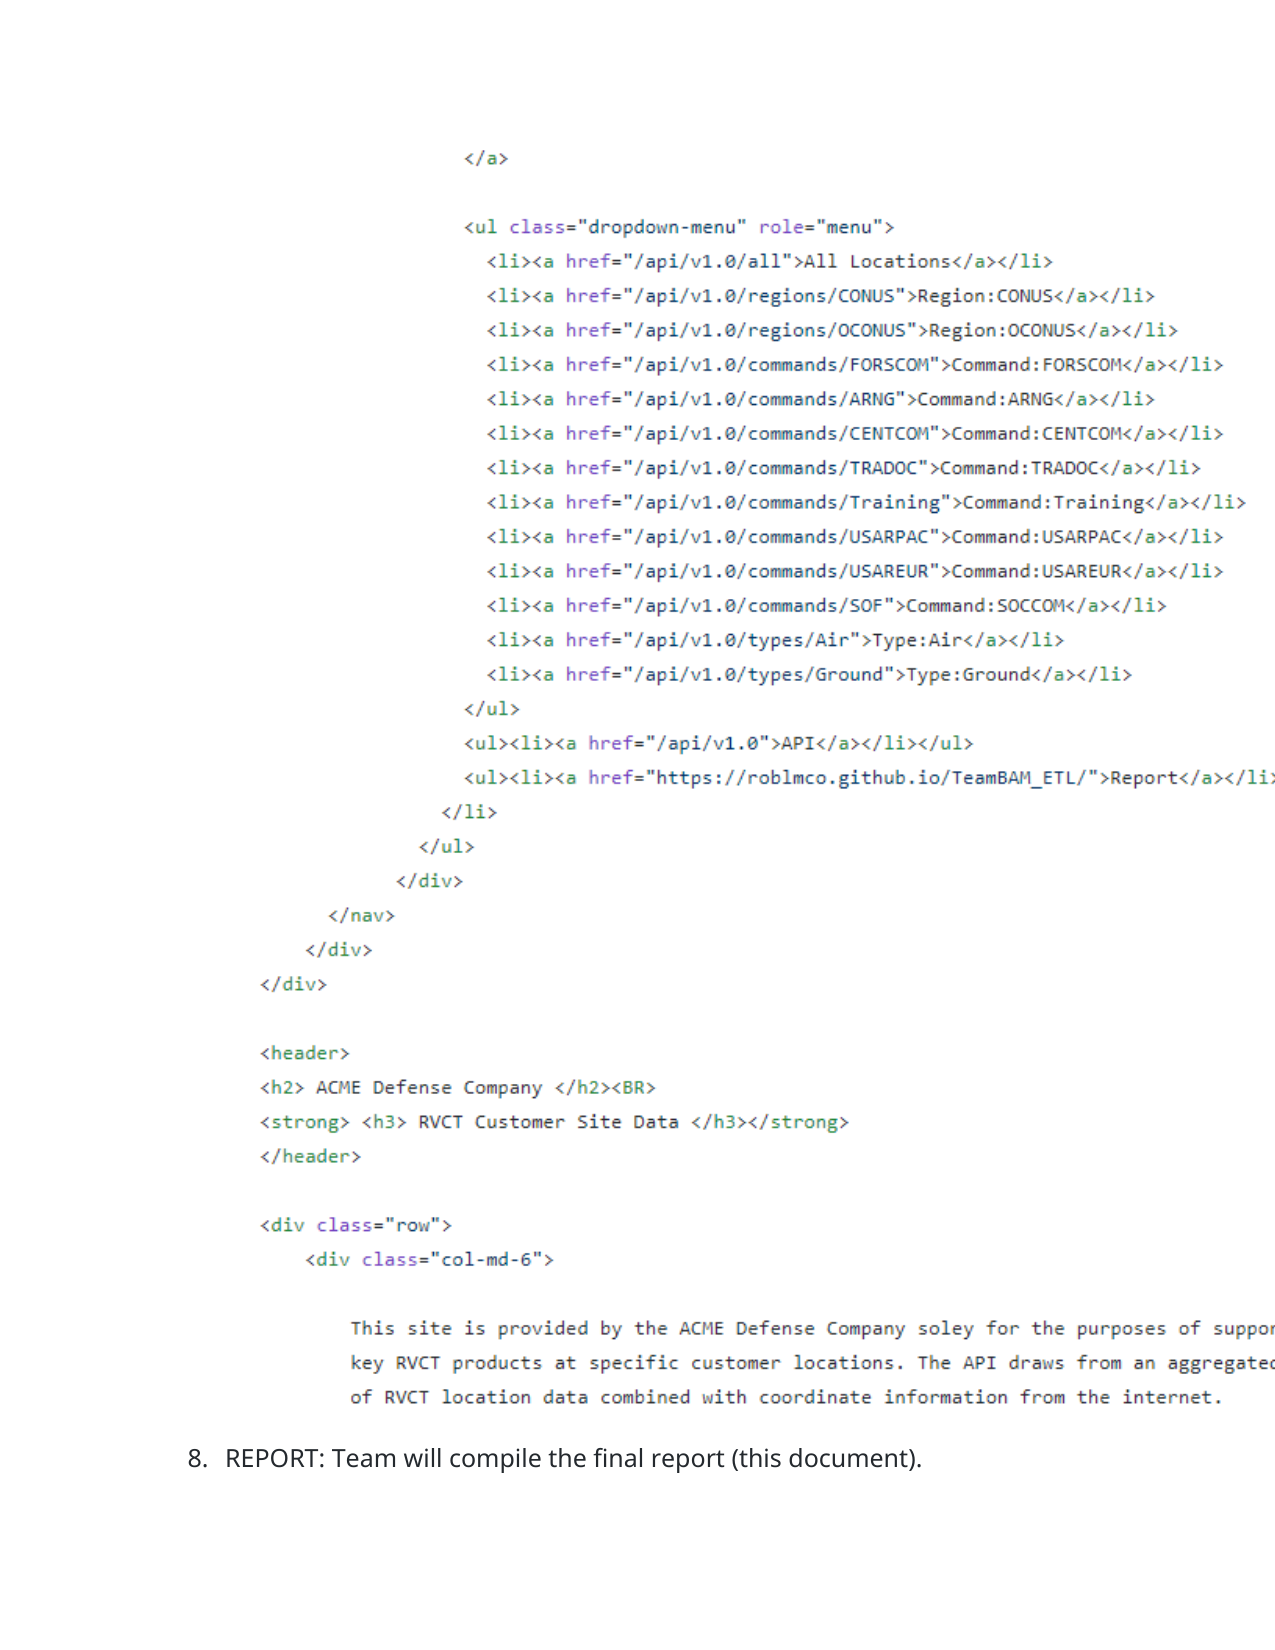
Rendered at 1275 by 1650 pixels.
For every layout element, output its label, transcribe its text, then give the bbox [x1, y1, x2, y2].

list REPORT: Team will compile the final report (this document). [187, 1441, 1125, 1475]
picture [150, 150, 1275, 1435]
